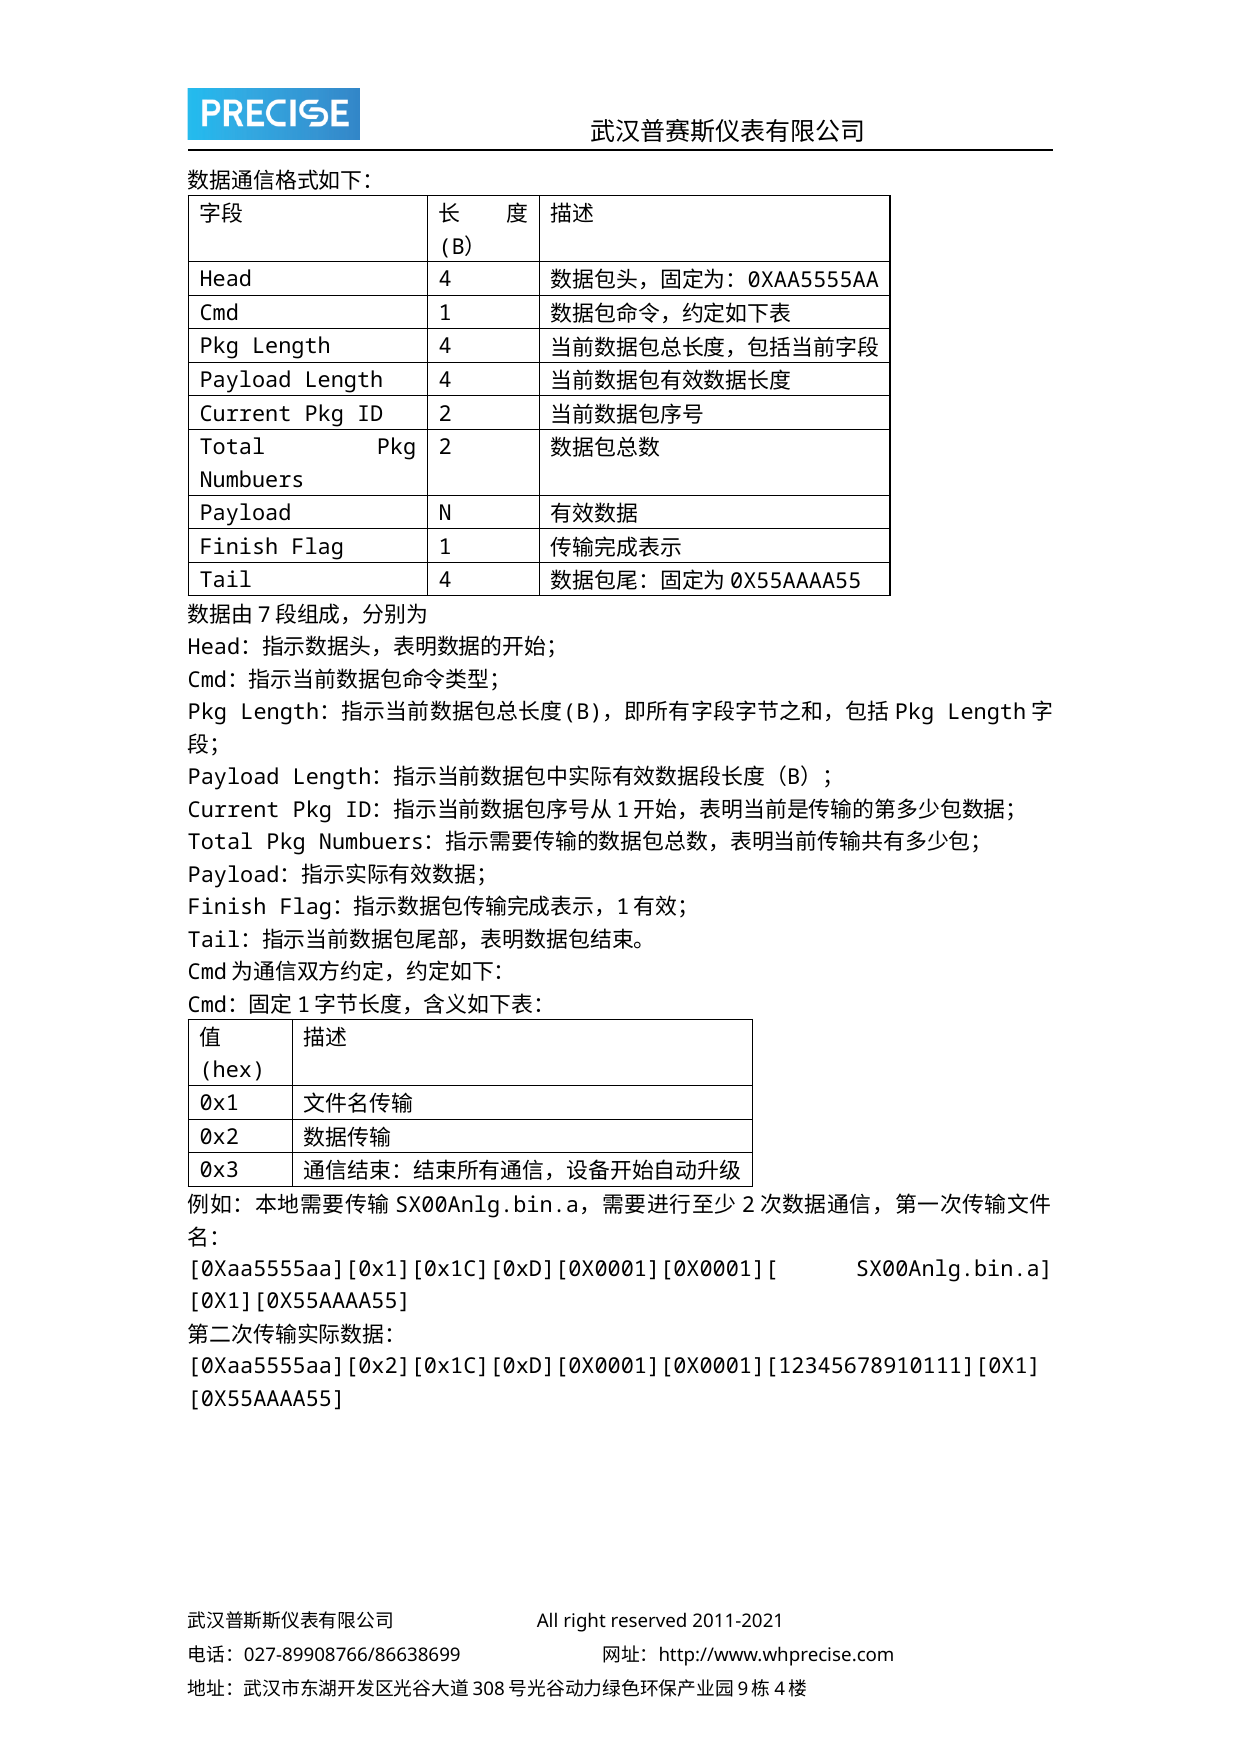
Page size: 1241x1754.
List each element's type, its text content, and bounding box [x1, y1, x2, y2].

text Pkg Length：指示当前数据包总长度(B)，即所有字段字节之和，包括Pkg Length字段； [187, 694, 1053, 759]
table_cell 数据包总数 [540, 430, 889, 495]
table_cell 1 [428, 529, 539, 562]
picture [187, 88, 360, 140]
table_cell Payload Length [189, 363, 427, 395]
table_cell 1 [428, 296, 539, 328]
table_cell 数据传输 [293, 1120, 752, 1152]
table_cell 当前数据包序号 [540, 396, 889, 429]
text Payload：指示实际有效数据； [187, 856, 1053, 889]
text Cmd：固定1字节长度，含义如下表： [187, 986, 1053, 1019]
table_cell 4 [428, 363, 539, 395]
table_cell Current Pkg ID [189, 396, 427, 429]
text 第二次传输实际数据： [187, 1317, 1053, 1349]
table_cell 4 [428, 563, 539, 595]
table_cell 数据包头，固定为：0XAA5555AA [540, 262, 889, 294]
table_cell 4 [428, 329, 539, 362]
text Total Pkg Numbuers：指示需要传输的数据包总数，表明当前传输共有多少包； [187, 824, 1053, 856]
table_cell Payload [189, 496, 427, 528]
text Payload Length：指示当前数据包中实际有效数据段长度（B）； [187, 759, 1053, 791]
table_cell 0x3 [189, 1153, 292, 1186]
text Head：指示数据头，表明数据的开始； [187, 629, 1053, 661]
table_cell 有效数据 [540, 496, 889, 528]
table_cell 4 [428, 262, 539, 294]
table_header 字段 [189, 196, 427, 261]
text Finish Flag：指示数据包传输完成表示，1有效； [187, 889, 1053, 921]
table_cell 通信结束：结束所有通信，设备开始自动升级 [293, 1153, 752, 1186]
table_cell 0x1 [189, 1086, 292, 1118]
table_cell Total Pkg Numbuers [189, 430, 427, 495]
table_header 描述 [293, 1020, 752, 1085]
table_cell 文件名传输 [293, 1086, 752, 1118]
table_cell Tail [189, 563, 427, 595]
text Cmd为通信双方约定，约定如下： [187, 954, 1053, 986]
table_header 值(hex) [189, 1020, 292, 1085]
table_cell 2 [428, 396, 539, 429]
table_cell 0x2 [189, 1120, 292, 1152]
table_header 描述 [540, 196, 889, 261]
text Tail：指示当前数据包尾部，表明数据包结束。 [187, 921, 1053, 954]
table_cell 传输完成表示 [540, 529, 889, 562]
table_header 长度(B） [428, 196, 539, 261]
table_cell 2 [428, 430, 539, 495]
table_cell 当前数据包有效数据长度 [540, 363, 889, 395]
text 数据通信格式如下： [187, 162, 1053, 195]
text Current Pkg ID：指示当前数据包序号从1开始，表明当前是传输的第多少包数据； [187, 791, 1053, 824]
table_cell N [428, 496, 539, 528]
table_cell Cmd [189, 296, 427, 328]
table_cell 数据包命令，约定如下表 [540, 296, 889, 328]
text Cmd：指示当前数据包命令类型； [187, 661, 1053, 694]
text 例如：本地需要传输SX00Anlg.bin.a，需要进行至少2次数据通信，第一次传输文件名： [187, 1187, 1053, 1252]
table_cell Pkg Length [189, 329, 427, 362]
table_cell 当前数据包总长度，包括当前字段 [540, 329, 889, 362]
text [0Xaa5555aa][0x2][0x1C][0xD][0X0001][0X0001][12345678910111][0X1][0X55AAAA55] [187, 1349, 1053, 1414]
table_cell Head [189, 262, 427, 294]
table_cell 数据包尾：固定为0X55AAAA55 [540, 563, 889, 595]
table_cell Finish Flag [189, 529, 427, 562]
text [0Xaa5555aa][0x1][0x1C][0xD][0X0001][0X0001][ SX00Anlg.bin.a][0X1][0X55AAAA55] [187, 1252, 1053, 1317]
text 数据由7段组成，分别为 [187, 596, 1053, 629]
